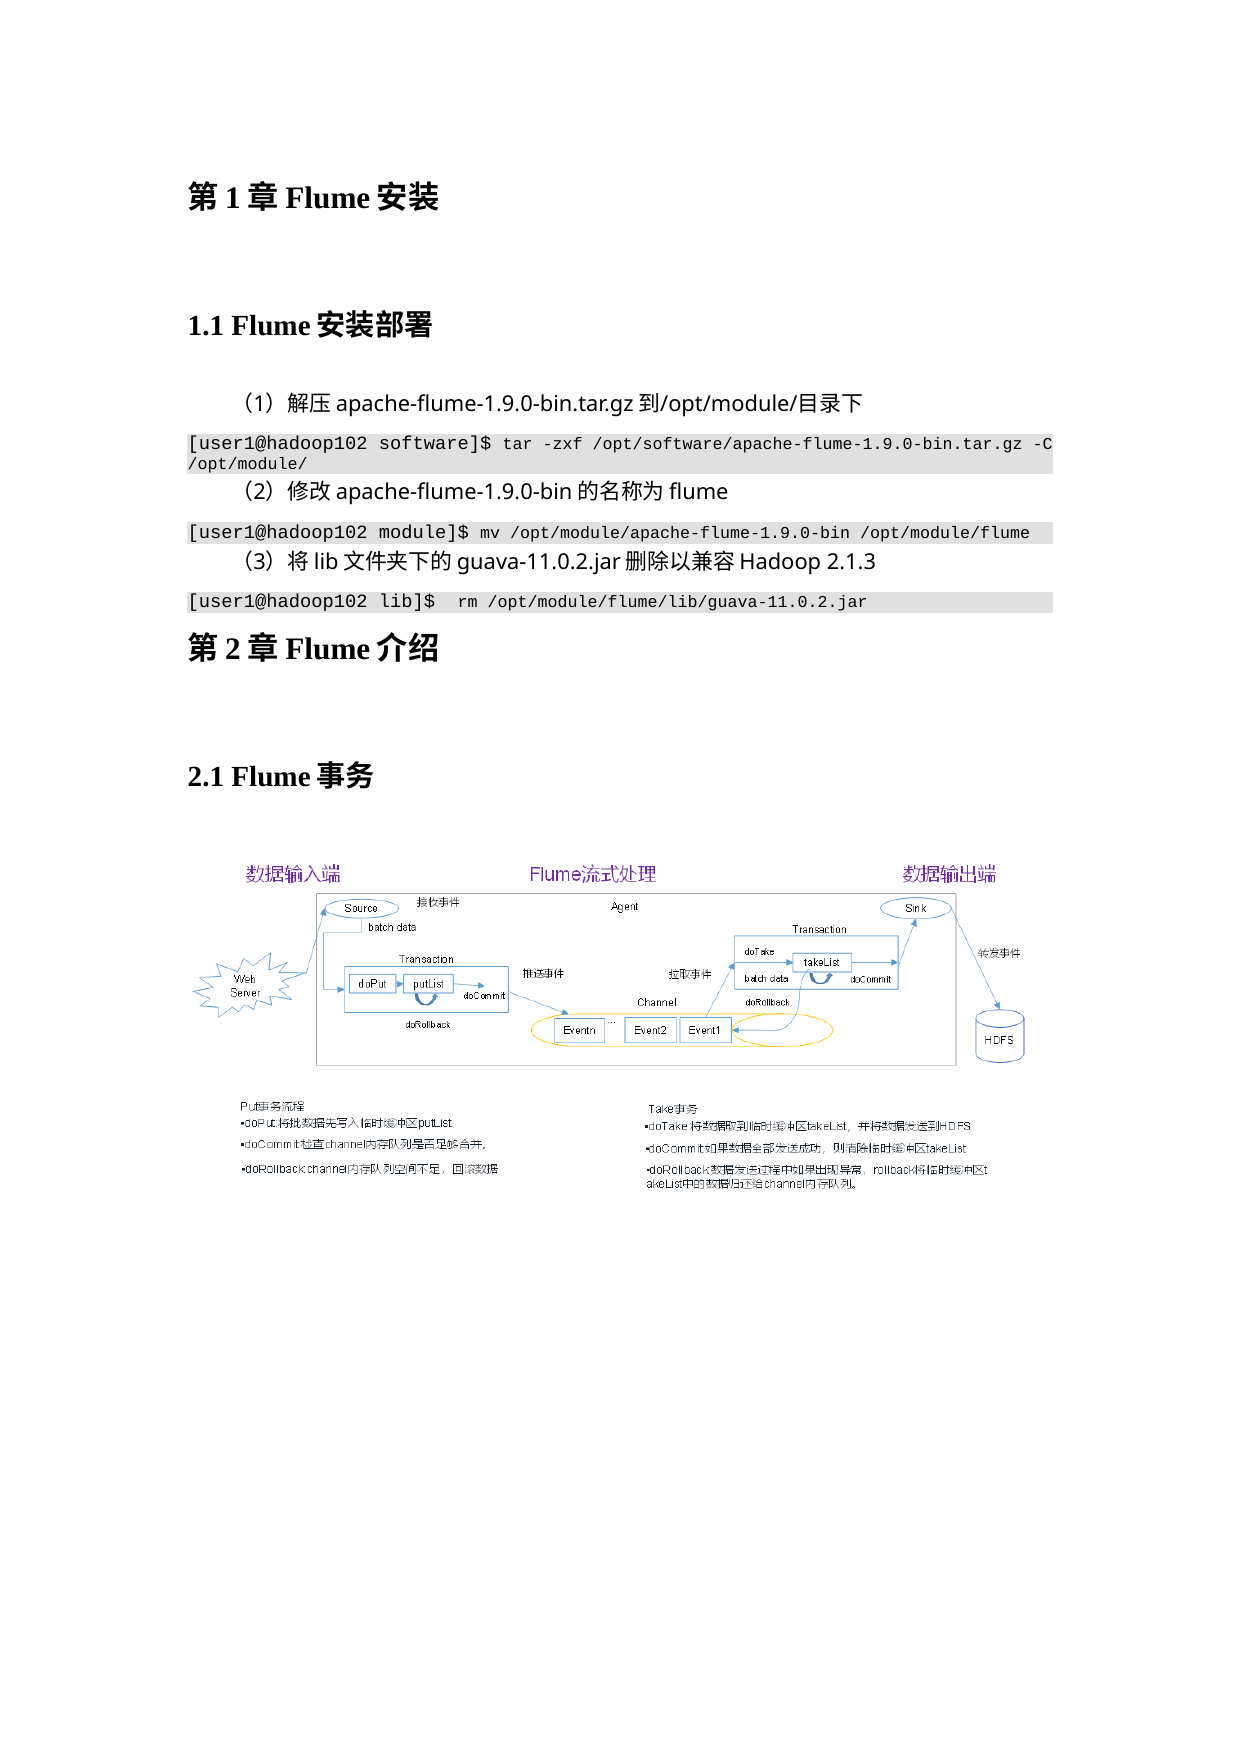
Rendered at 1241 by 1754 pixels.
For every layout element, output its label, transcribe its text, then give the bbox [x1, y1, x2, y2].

text [user1@hadoop102 lib]$ rm /opt/module/flume/lib/guava-11.0.2.jar [187, 592, 1053, 613]
picture [187, 836, 1053, 1207]
text [user1@hadoop102 software]$ tar -zxf /opt/software/apache-flume-1.9.0-bin.tar.gz -C /opt/module/ [187, 434, 1053, 474]
text （1）解压apache-flume-1.9.0-bin.tar.gz到/opt/module/目录下 [187, 386, 1053, 418]
subtitle 第2章 Flume介绍 [187, 613, 1053, 678]
text （2）修改apache-flume-1.9.0-bin的名称为flume [187, 474, 1053, 507]
subtitle 第1章 Flume安装 [187, 162, 1053, 227]
text [user1@hadoop102 module]$ mv /opt/module/apache-flume-1.9.0-bin /opt/module/flume [187, 522, 1053, 544]
subtitle 1.1 Flume安装部署 [187, 290, 1053, 355]
subtitle 2.1 Flume事务 [187, 741, 1053, 806]
text （3）将lib文件夹下的guava-11.0.2.jar删除以兼容Hadoop 2.1.3 [187, 544, 1053, 576]
